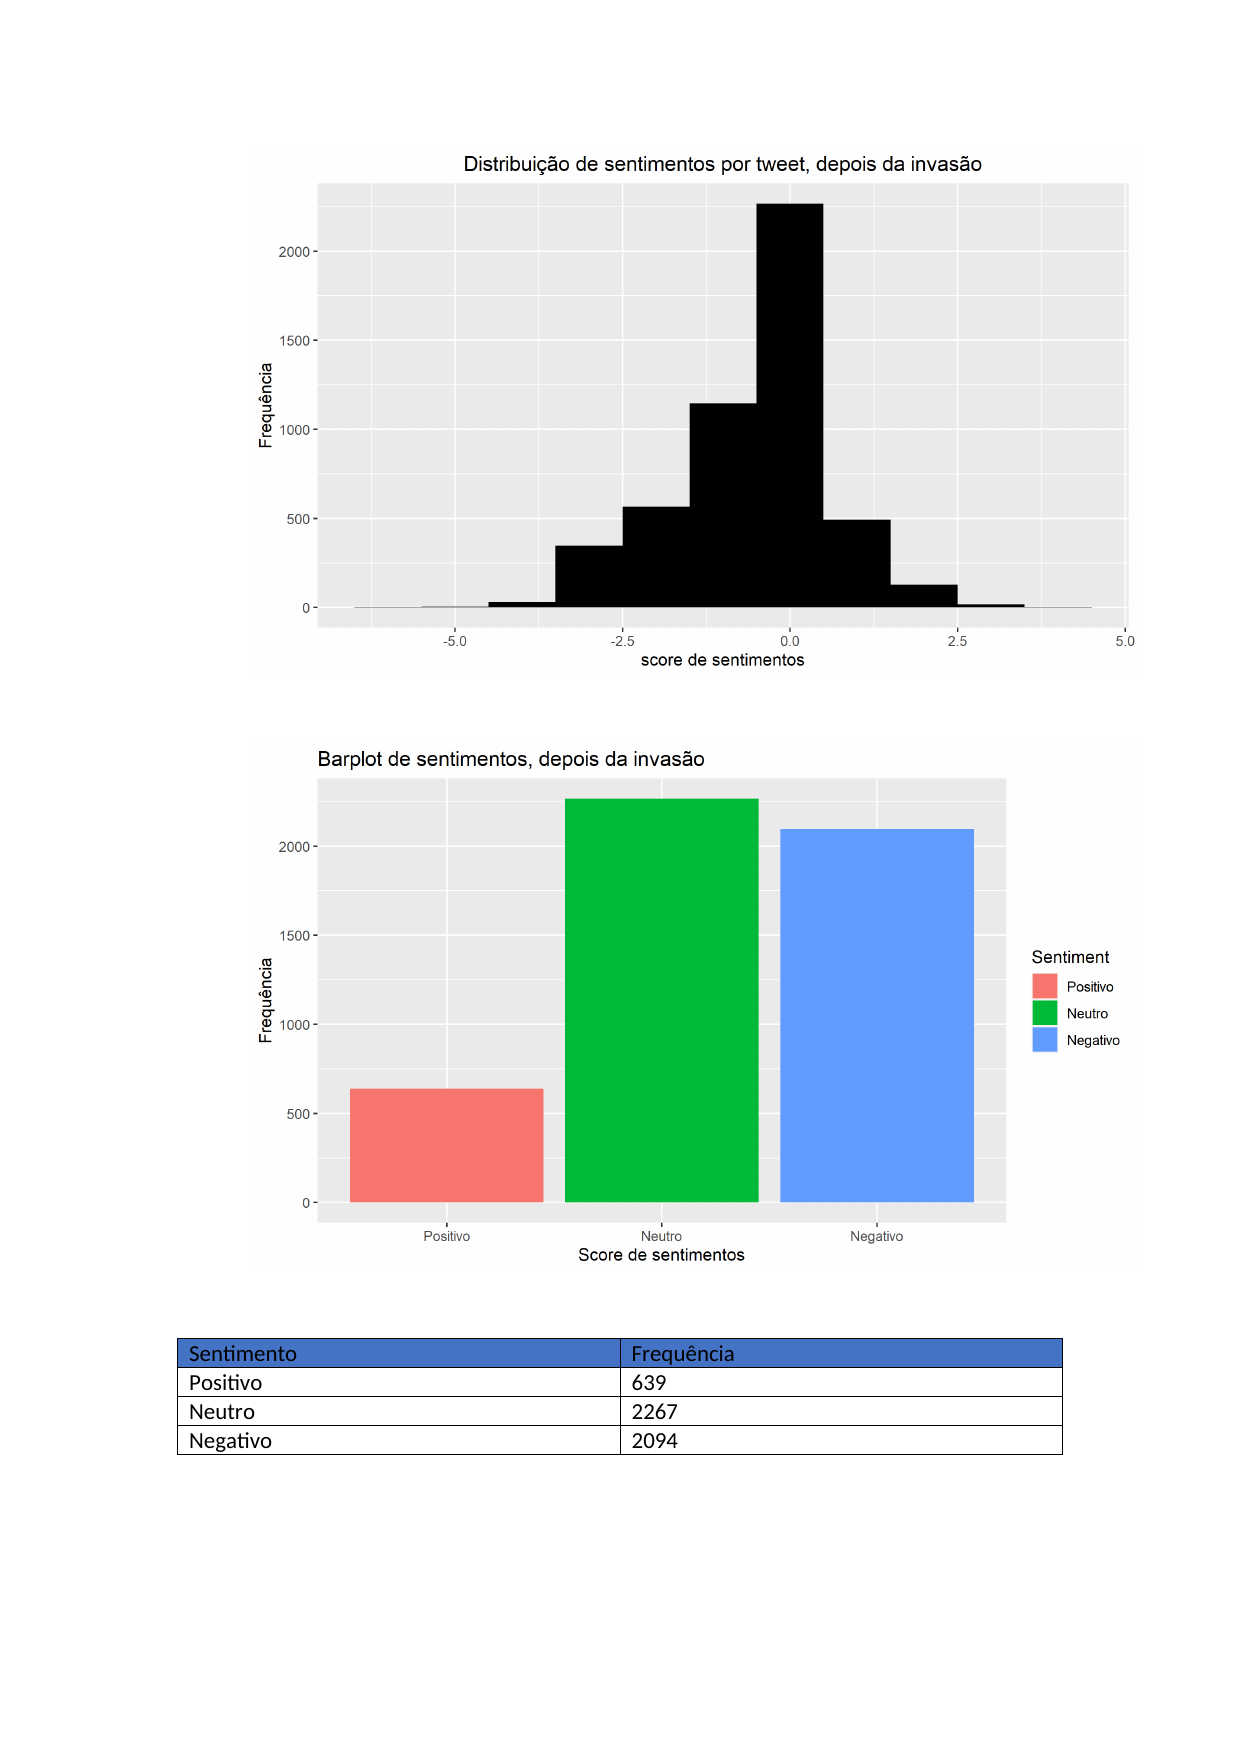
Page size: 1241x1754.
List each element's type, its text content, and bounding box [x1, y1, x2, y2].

table_cell 2094 [621, 1426, 1062, 1454]
table_header Frequência [621, 1339, 1062, 1367]
table_cell Negativo [178, 1426, 620, 1454]
picture [251, 742, 1137, 1272]
table_cell 639 [621, 1368, 1062, 1396]
table_header Sentimento [178, 1339, 620, 1367]
table_cell Neutro [178, 1397, 620, 1425]
picture [251, 147, 1137, 677]
table_cell 2267 [621, 1397, 1062, 1425]
table_cell Positivo [178, 1368, 620, 1396]
